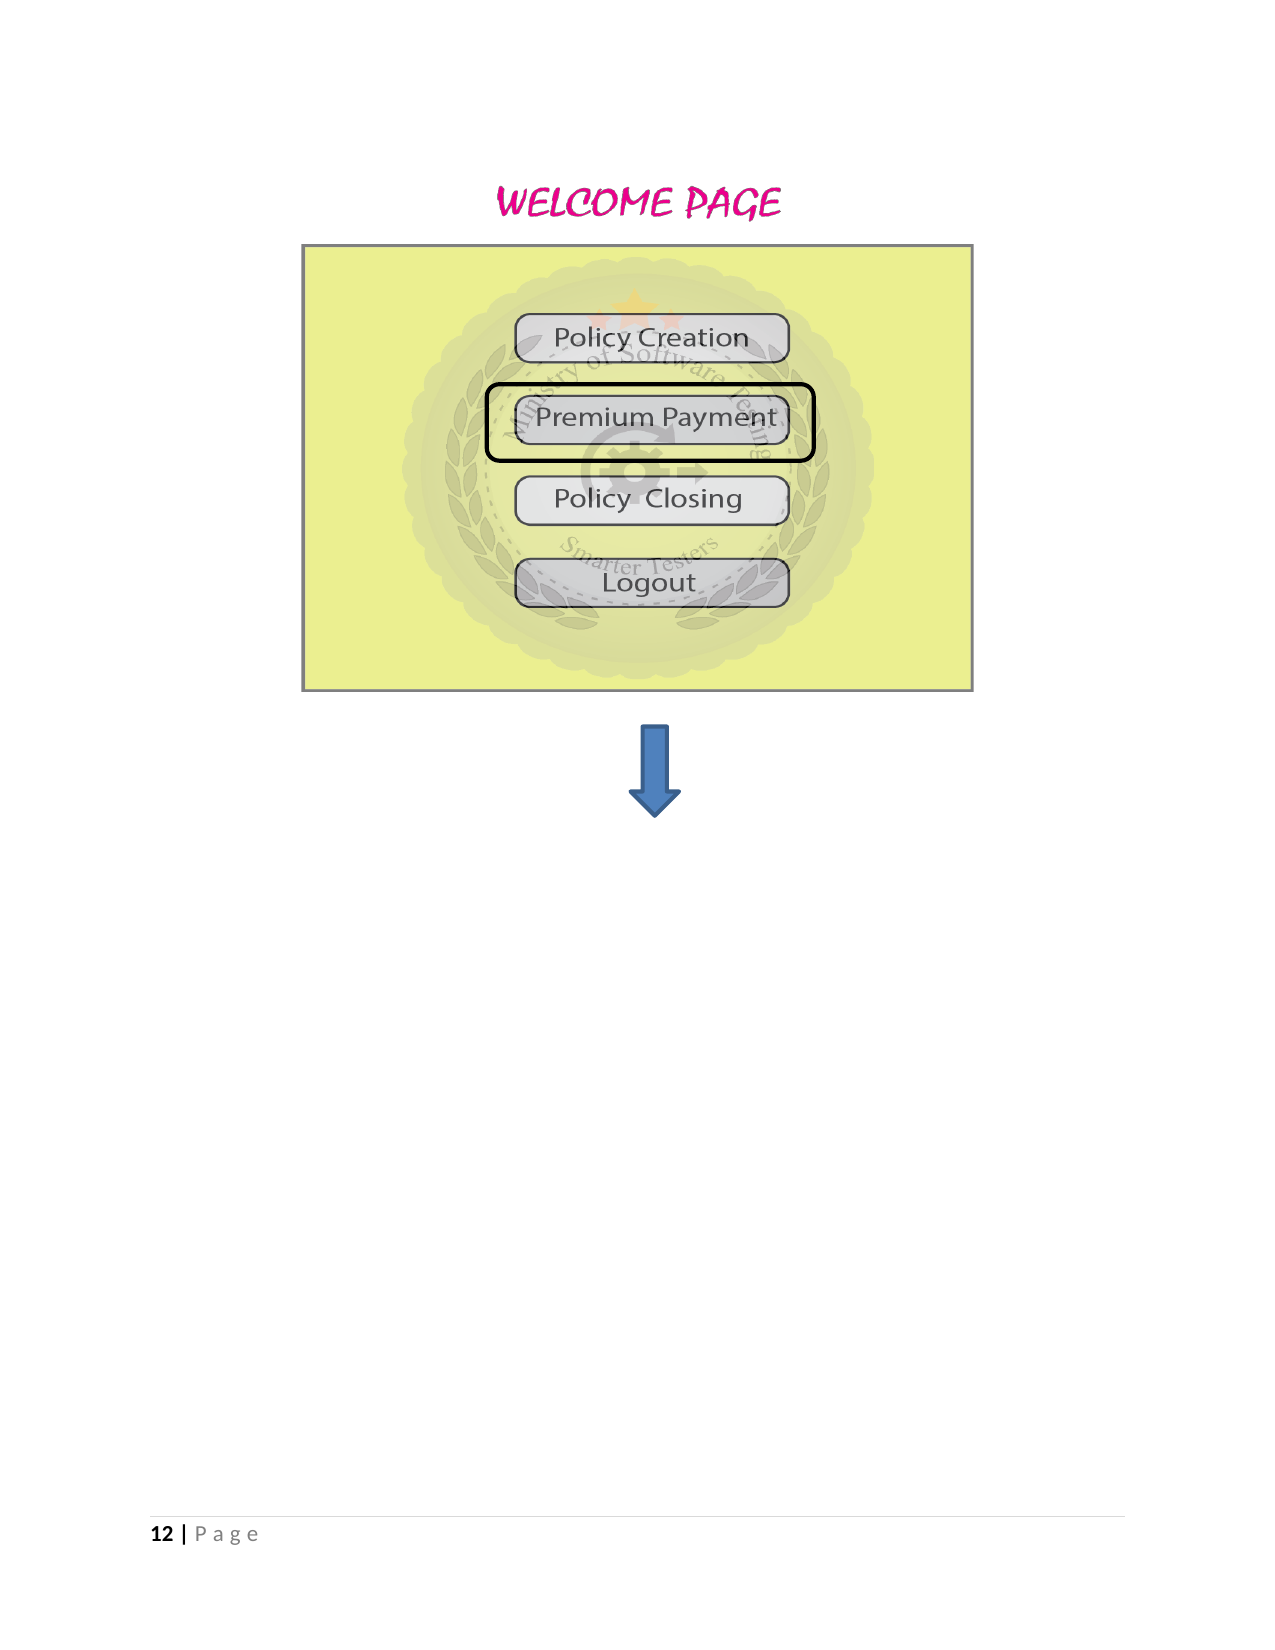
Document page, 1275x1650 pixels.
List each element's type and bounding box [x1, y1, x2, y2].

picture [301, 181, 974, 692]
